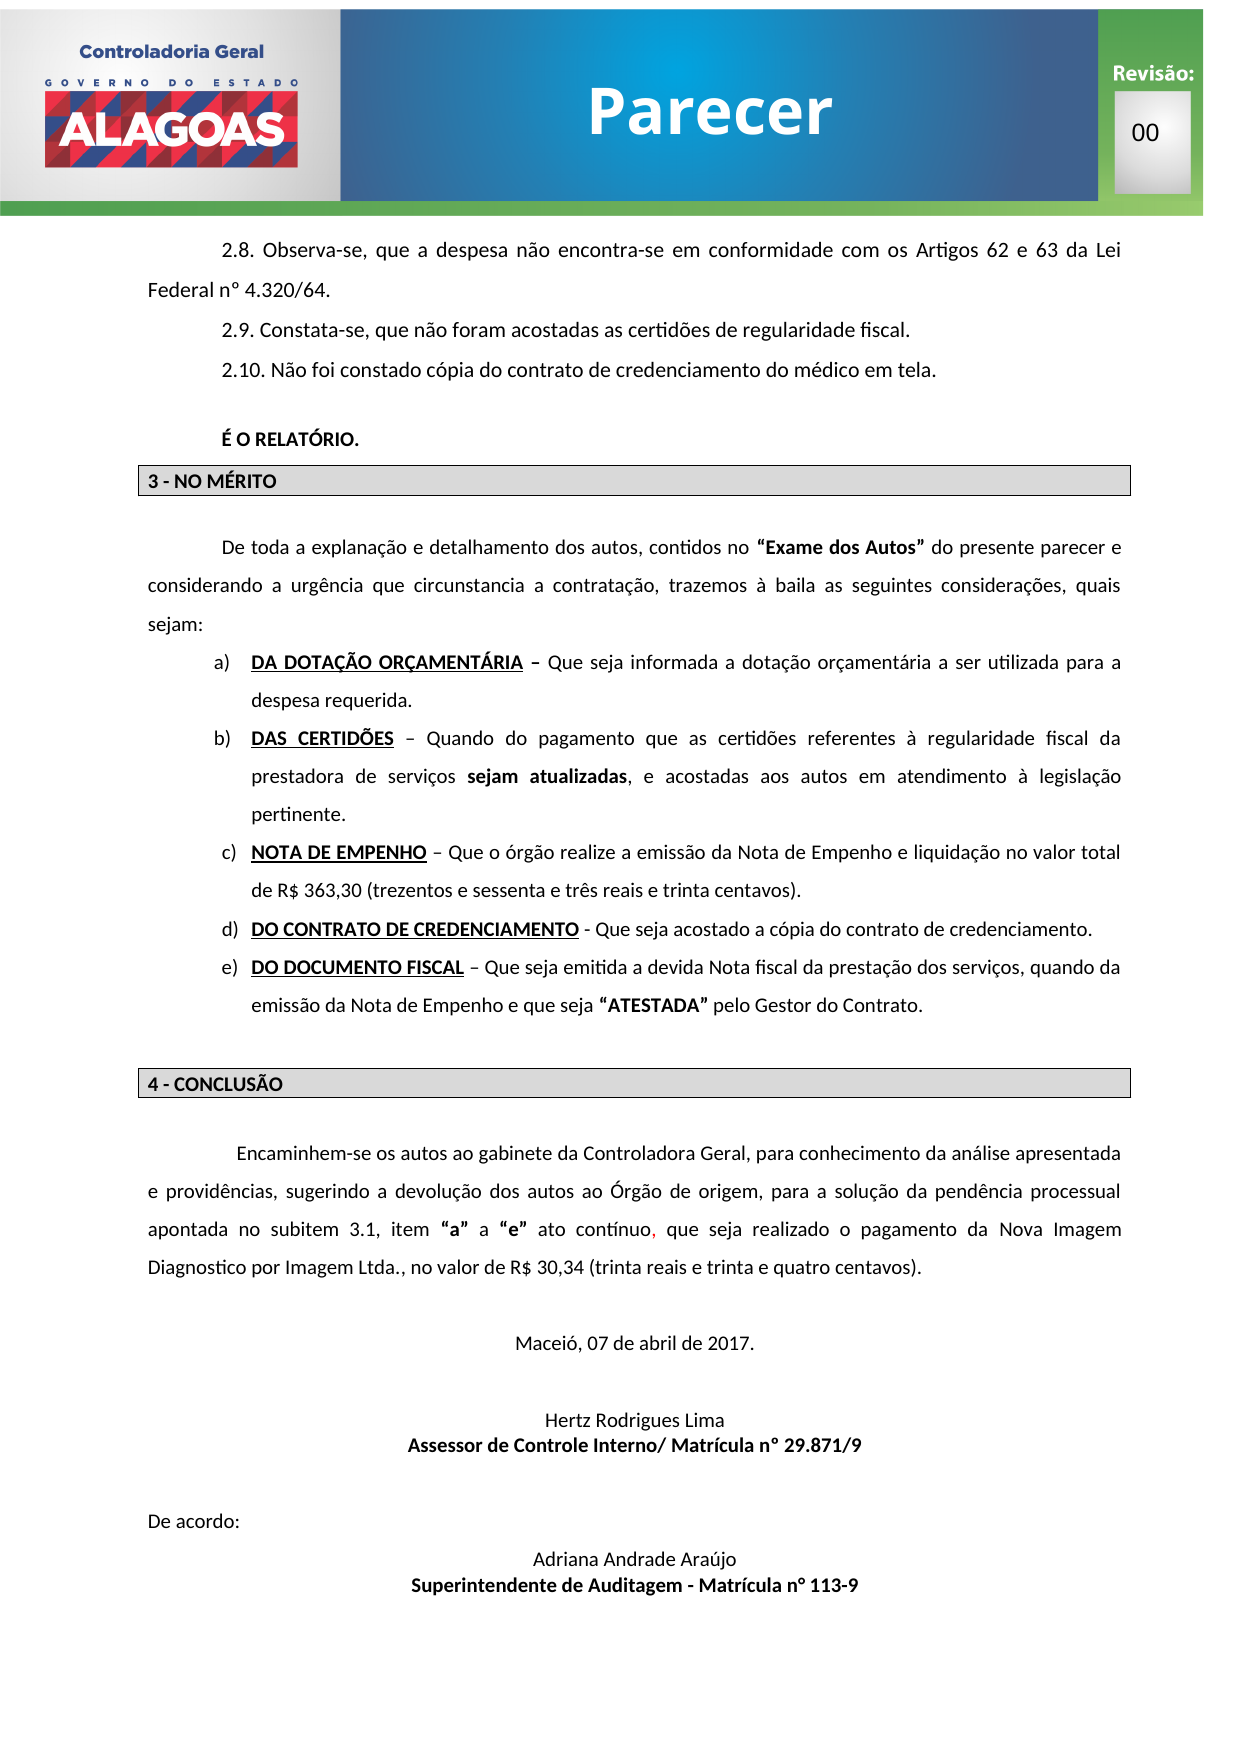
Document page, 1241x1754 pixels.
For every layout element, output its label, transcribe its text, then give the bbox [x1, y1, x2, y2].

picture [0, 9, 1204, 216]
list DA DOTAÇÃO ORÇAMENTÁRIA – Que seja informada a dotação orçamentária a ser utilizada para a despesa requerida. [214, 649, 1122, 712]
list DO DOCUMENTO FISCAL – Que seja emitida a devida Nota fiscal da prestação dos serviços, quando da emissão da Nota de Empenho e que seja “atestada” pelo Gestor do Contrato. [221, 954, 1122, 1017]
text 3 - NO MÉRITO [139, 466, 1130, 495]
text 2.9. Constata-se, que não foram acostadas as certidões de regularidade fiscal. [148, 316, 1122, 343]
text Adriana Andrade Araújo [148, 1547, 1122, 1572]
text Hertz Rodrigues Lima [148, 1407, 1122, 1432]
text Encaminhem-se os autos ao gabinete da Controladora Geral, para conhecimento da análise apresentada e providências, sugerindo a devolução dos autos ao Órgão de origem, para a solução da pendência processual apontada no subitem 3.1, item “a” a “e” ato contínuo, que seja realizado o pagamento da Nova Imagem Diagnostico por Imagem Ltda., no valor de R$ 30,34 (trinta reais e trinta e quatro centavos). [148, 1140, 1122, 1280]
text Maceió, 07 de abril de 2017. [148, 1331, 1122, 1356]
list DO CONTRATO DE CREDENCIAMENTO - Que seja acostado a cópia do contrato de credenciamento. [222, 916, 1122, 941]
text 4 - CONCLUSÃO [139, 1069, 1130, 1097]
text 2.10. Não foi constado cópia do contrato de credenciamento do médico em tela. [148, 356, 1122, 383]
text É O RELATÓRIO. [148, 427, 1122, 452]
text Superintendente de Auditagem - Matrícula n° 113-9 [148, 1572, 1122, 1597]
text De toda a explanação e detalhamento dos autos, contidos no “Exame dos Autos” do presente parecer e considerando a urgência que circunstancia a contratação, trazemos à baila as seguintes considerações, quais sejam: [148, 534, 1122, 636]
list NOTA DE EMPENHO – Que o órgão realize a emissão da Nota de Empenho e liquidação no valor total de R$ 363,30 (trezentos e sessenta e três reais e trinta centavos). [222, 839, 1122, 903]
text De acordo: [148, 1508, 1122, 1534]
list DAS CERTIDÕES – Quando do pagamento que as certidões referentes à regularidade fiscal da prestadora de serviços sejam atualizadas, e acostadas aos autos em atendimento à legislação pertinente. [214, 725, 1122, 827]
text Assessor de Controle Interno/ Matrícula nº 29.871/9 [148, 1432, 1122, 1458]
text 2.8. Observa-se, que a despesa não encontra-se em conformidade com os Artigos 62 e 63 da Lei Federal nº 4.320/64. [148, 236, 1122, 303]
